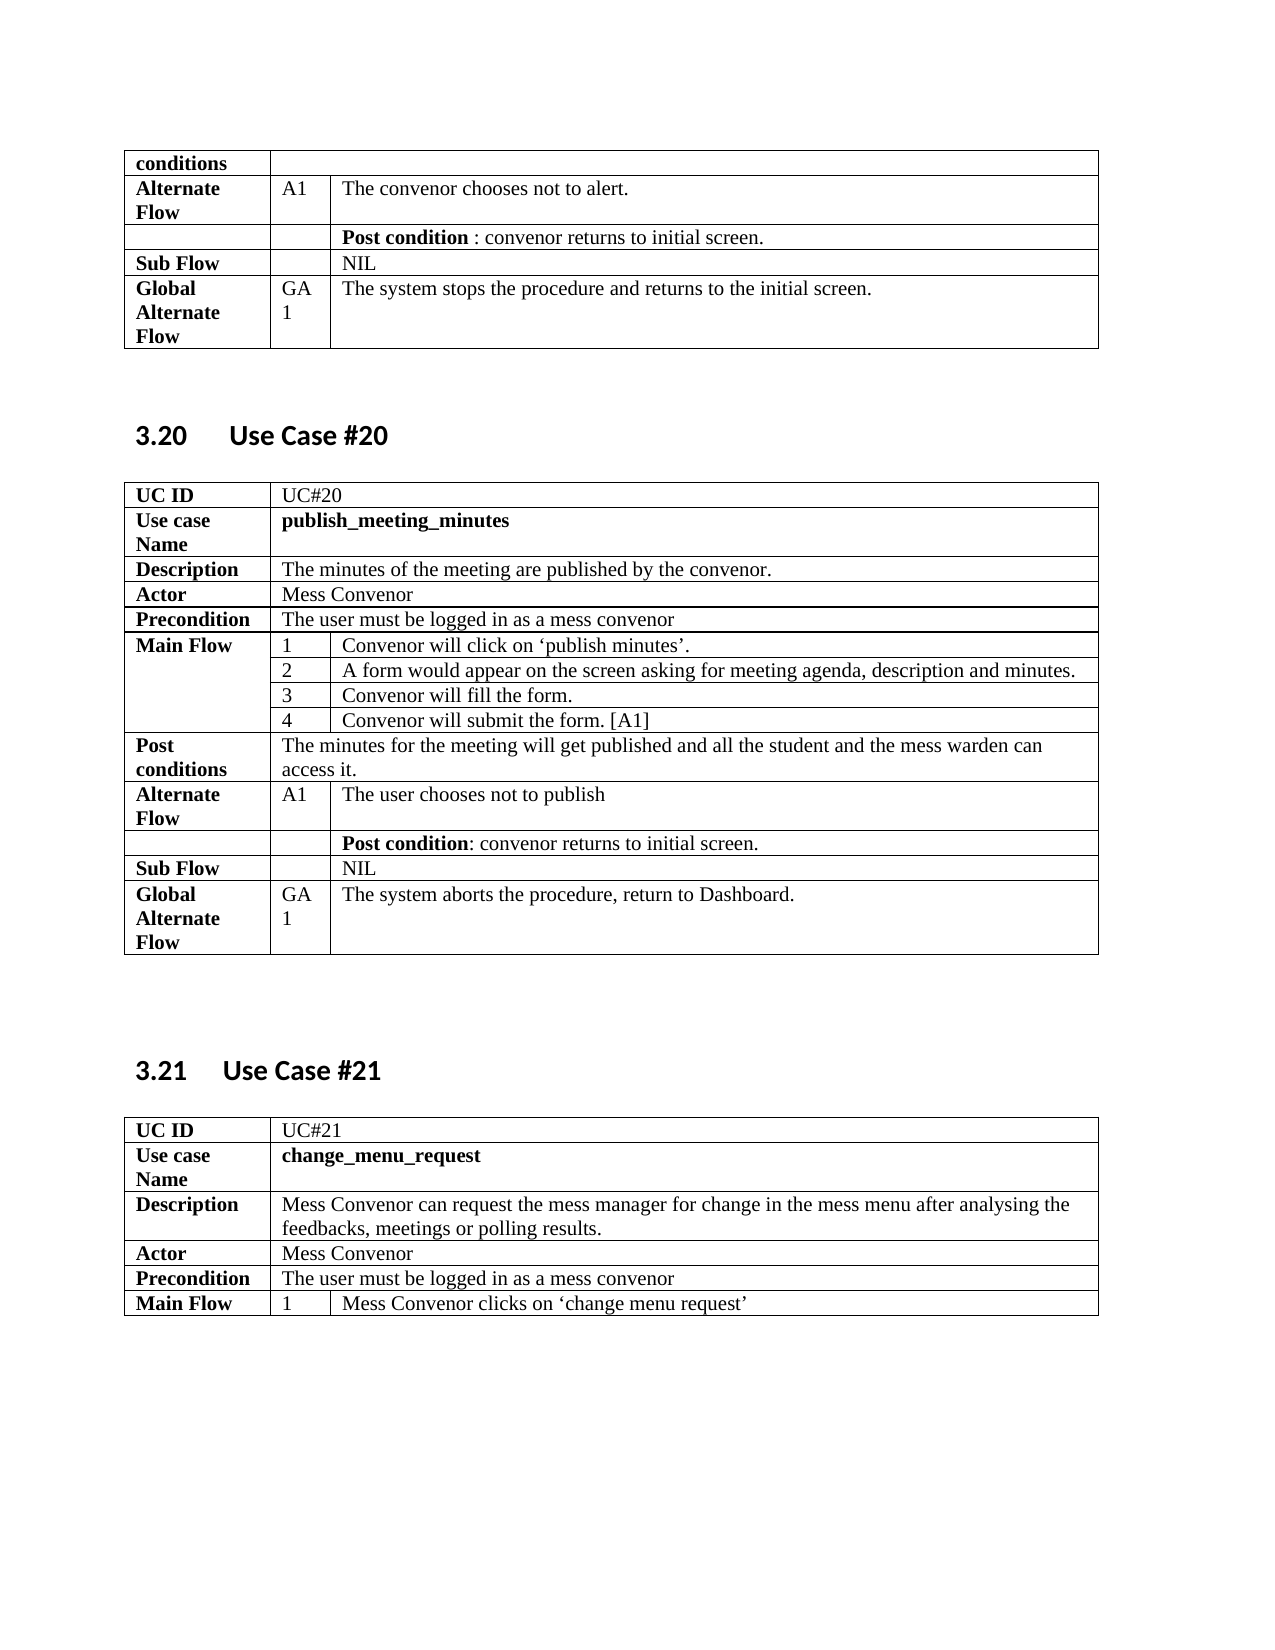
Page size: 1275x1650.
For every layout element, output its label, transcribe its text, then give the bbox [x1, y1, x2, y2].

table_cell Convenor will fill the form. [331, 683, 1098, 707]
table_cell Description [125, 557, 270, 581]
table_cell publish_meeting_minutes [271, 508, 1098, 556]
table_cell The system aborts the procedure, return to Dashboard. [331, 881, 1098, 954]
table_cell Global Alternate Flow [125, 881, 270, 954]
table_cell The system stops the procedure and returns to the initial screen. [331, 276, 1098, 348]
table_cell Precondition [125, 1266, 270, 1290]
table_cell [271, 250, 330, 274]
table_cell [271, 831, 330, 855]
table_header UC ID [125, 483, 270, 507]
table_cell [271, 856, 330, 880]
table_cell Alternate Flow [125, 782, 270, 830]
table_cell 4 [271, 708, 330, 732]
table_cell Convenor will click on ‘publish minutes’. [331, 633, 1098, 657]
table_cell Mess Convenor [271, 1241, 1098, 1265]
table_cell A form would appear on the screen asking for meeting agenda, description and minutes. [331, 658, 1098, 682]
table_cell The user must be logged in as a mess convenor [271, 608, 1098, 631]
table_cell [125, 225, 270, 249]
table_cell [271, 225, 330, 249]
table_cell The user chooses not to publish [331, 782, 1098, 830]
table_cell A1 [271, 176, 330, 224]
table_cell 1 [271, 633, 330, 657]
table_cell NIL [331, 250, 1098, 274]
table_cell A1 [271, 782, 330, 830]
table_cell Actor [125, 582, 270, 606]
table_cell Use case Name [125, 508, 270, 556]
table_cell 1 [271, 1291, 330, 1315]
table_cell Convenor will submit the form. [A1] [331, 708, 1098, 732]
table_cell Sub Flow [125, 856, 270, 880]
table_cell Mess Convenor can request the mess manager for change in the mess menu after analysing the feedbacks, meetings or polling results. [271, 1192, 1098, 1240]
table_cell 3 [271, 683, 330, 707]
table_cell change_menu_request [271, 1143, 1098, 1191]
table_cell NIL [331, 856, 1098, 880]
table_cell The minutes for the meeting will get published and all the student and the mess warden can access it. [271, 733, 1098, 781]
subtitle Use Case #21 [135, 1052, 1140, 1087]
table_cell GA1 [271, 881, 330, 954]
table_cell Post conditions [125, 733, 270, 781]
table_cell The user must be logged in as a mess convenor [271, 1266, 1098, 1290]
table_cell Main Flow [125, 633, 270, 732]
table_cell 2 [271, 658, 330, 682]
table_cell GA1 [271, 276, 330, 348]
table_cell Mess Convenor clicks on ‘change menu request’ [331, 1291, 1098, 1315]
table_cell Main Flow [125, 1291, 270, 1315]
table_cell The minutes of the meeting are published by the convenor. [271, 557, 1098, 581]
table_cell Post conditions [125, 151, 270, 175]
table_cell Mess Convenor [271, 582, 1098, 606]
table_cell Post condition : convenor returns to initial screen. [331, 225, 1098, 249]
table_cell The convenor chooses not to alert. [331, 176, 1098, 224]
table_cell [271, 151, 1098, 175]
table_header UC ID [125, 1118, 270, 1142]
table_header UC#21 [271, 1118, 1098, 1142]
subtitle Use Case #20 [135, 417, 1140, 453]
table_cell Precondition [125, 608, 270, 631]
table_cell Actor [125, 1241, 270, 1265]
table_cell Use case Name [125, 1143, 270, 1191]
table_cell Sub Flow [125, 250, 270, 274]
table_cell Global Alternate Flow [125, 276, 270, 348]
table_cell Post condition: convenor returns to initial screen. [331, 831, 1098, 855]
table_header UC#20 [271, 483, 1098, 507]
table_cell Alternate Flow [125, 176, 270, 224]
table_cell Description [125, 1192, 270, 1240]
table_cell [125, 831, 270, 855]
